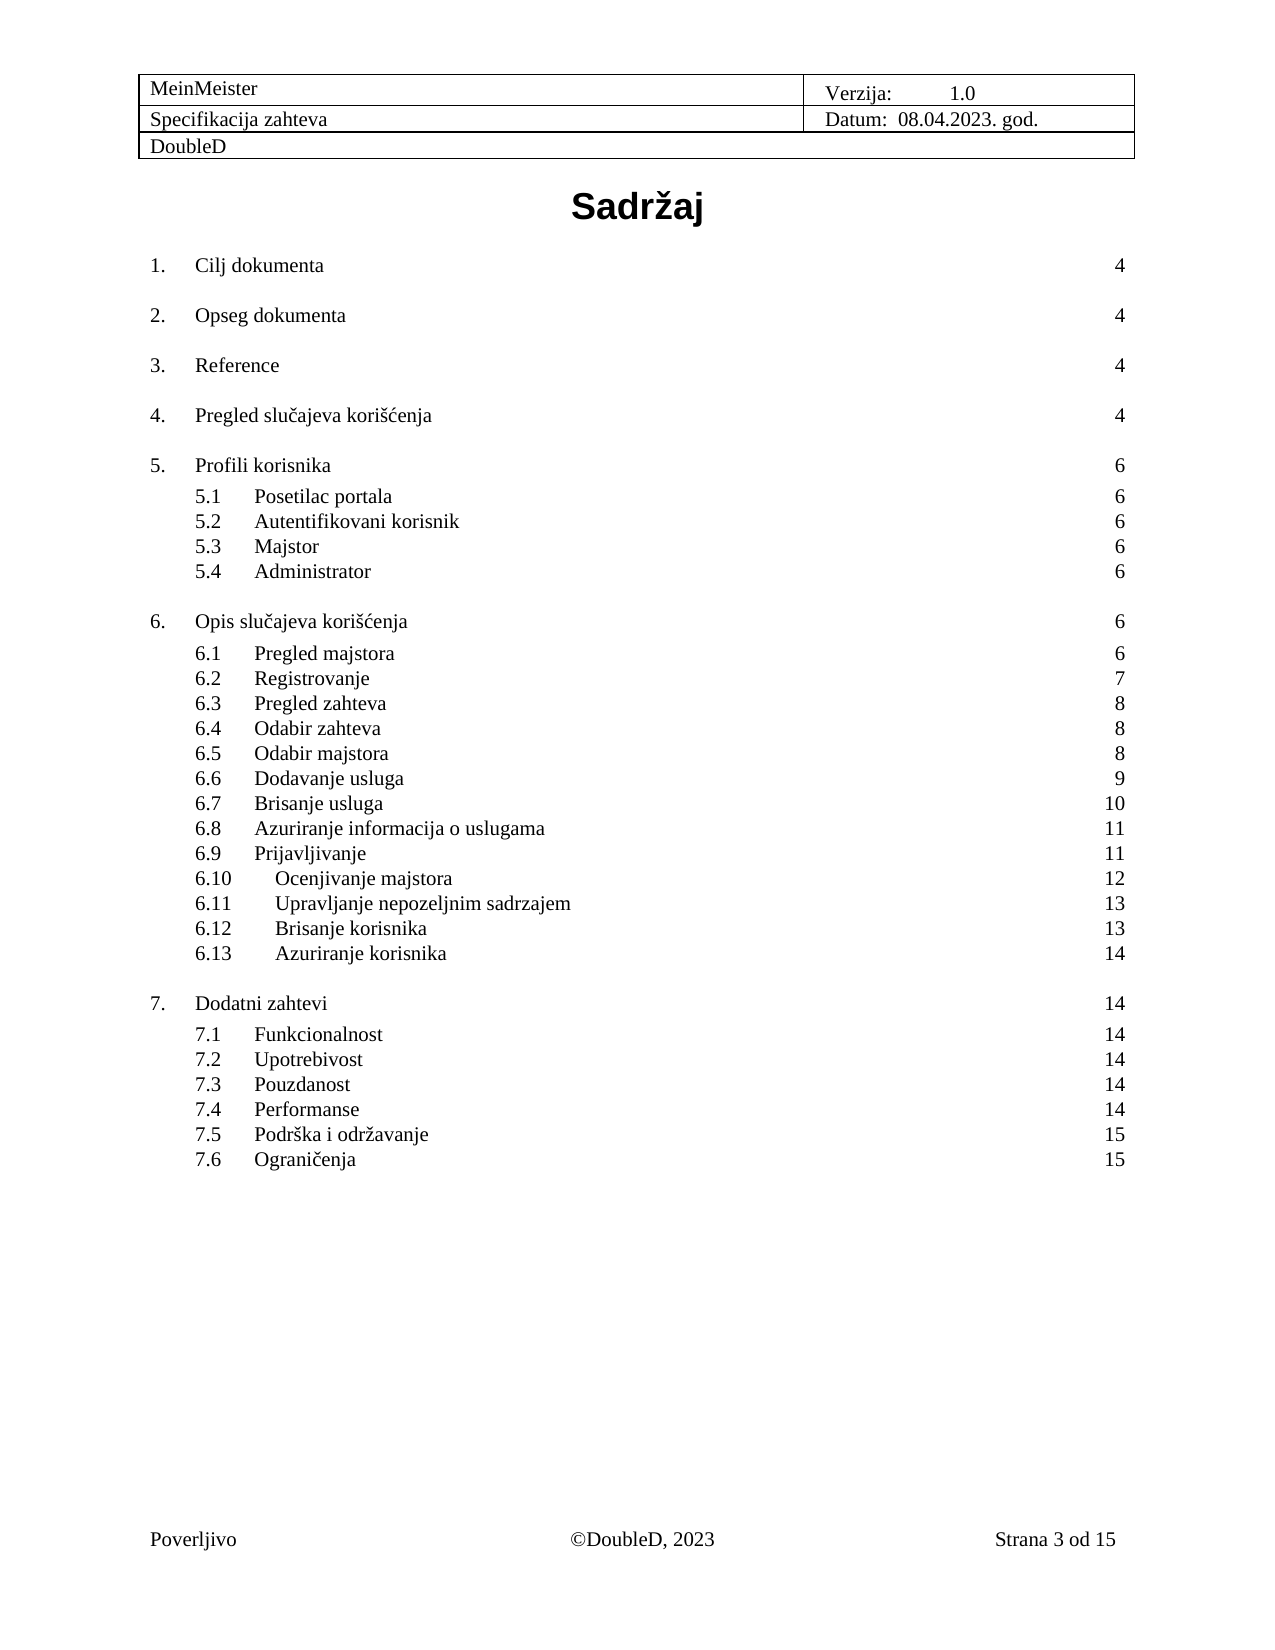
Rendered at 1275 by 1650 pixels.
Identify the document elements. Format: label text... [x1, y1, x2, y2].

text 5.2 Autentifikovani korisnik 6 [195, 508, 1050, 533]
text 7.3 Pouzdanost 14 [195, 1071, 1050, 1096]
text 6.4 Odabir zahteva 8 [195, 715, 1050, 740]
text 5.4 Administrator 6 [195, 558, 1050, 583]
text 7.6 Ograničenja 15 [195, 1146, 1050, 1171]
text 6.1 Pregled majstora 6 [195, 640, 1050, 665]
text 6.13 Azuriranje korisnika 14 [195, 940, 1050, 965]
text 7.2 Upotrebivost 14 [195, 1046, 1050, 1071]
text 4. Pregled slučajeva korišćenja 4 [150, 402, 1050, 427]
text 3. Reference 4 [150, 352, 1050, 377]
text 6.11 Upravljanje nepozeljnim sadrzajem 13 [195, 890, 1050, 915]
text 6.6 Dodavanje usluga 9 [195, 765, 1050, 790]
text 5.3 Majstor 6 [195, 533, 1050, 558]
text 6.5 Odabir majstora 8 [195, 740, 1050, 765]
text 6.3 Pregled zahteva 8 [195, 690, 1050, 715]
text 7.5 Podrška i održavanje 15 [195, 1121, 1050, 1146]
text 1. Cilj dokumenta 4 [150, 252, 1050, 277]
text 6.12 Brisanje korisnika 13 [195, 915, 1050, 940]
text 6.7 Brisanje usluga 10 [195, 790, 1050, 815]
text 2. Opseg dokumenta 4 [150, 302, 1050, 327]
text 6.8 Azuriranje informacija o uslugama 11 [195, 815, 1050, 840]
text 6.10 Ocenjivanje majstora 12 [195, 865, 1050, 890]
text 6.9 Prijavljivanje 11 [195, 840, 1050, 865]
text 5.1 Posetilac portala 6 [195, 483, 1050, 508]
text 7.1 Funkcionalnost 14 [195, 1021, 1050, 1046]
title Sadržaj [150, 184, 1125, 227]
text 7. Dodatni zahtevi 14 [150, 990, 1050, 1015]
text 7.4 Performanse 14 [195, 1096, 1050, 1121]
text 5. Profili korisnika 6 [150, 452, 1050, 477]
text 6. Opis slučajeva korišćenja 6 [150, 608, 1050, 633]
text 6.2 Registrovanje 7 [195, 665, 1050, 690]
